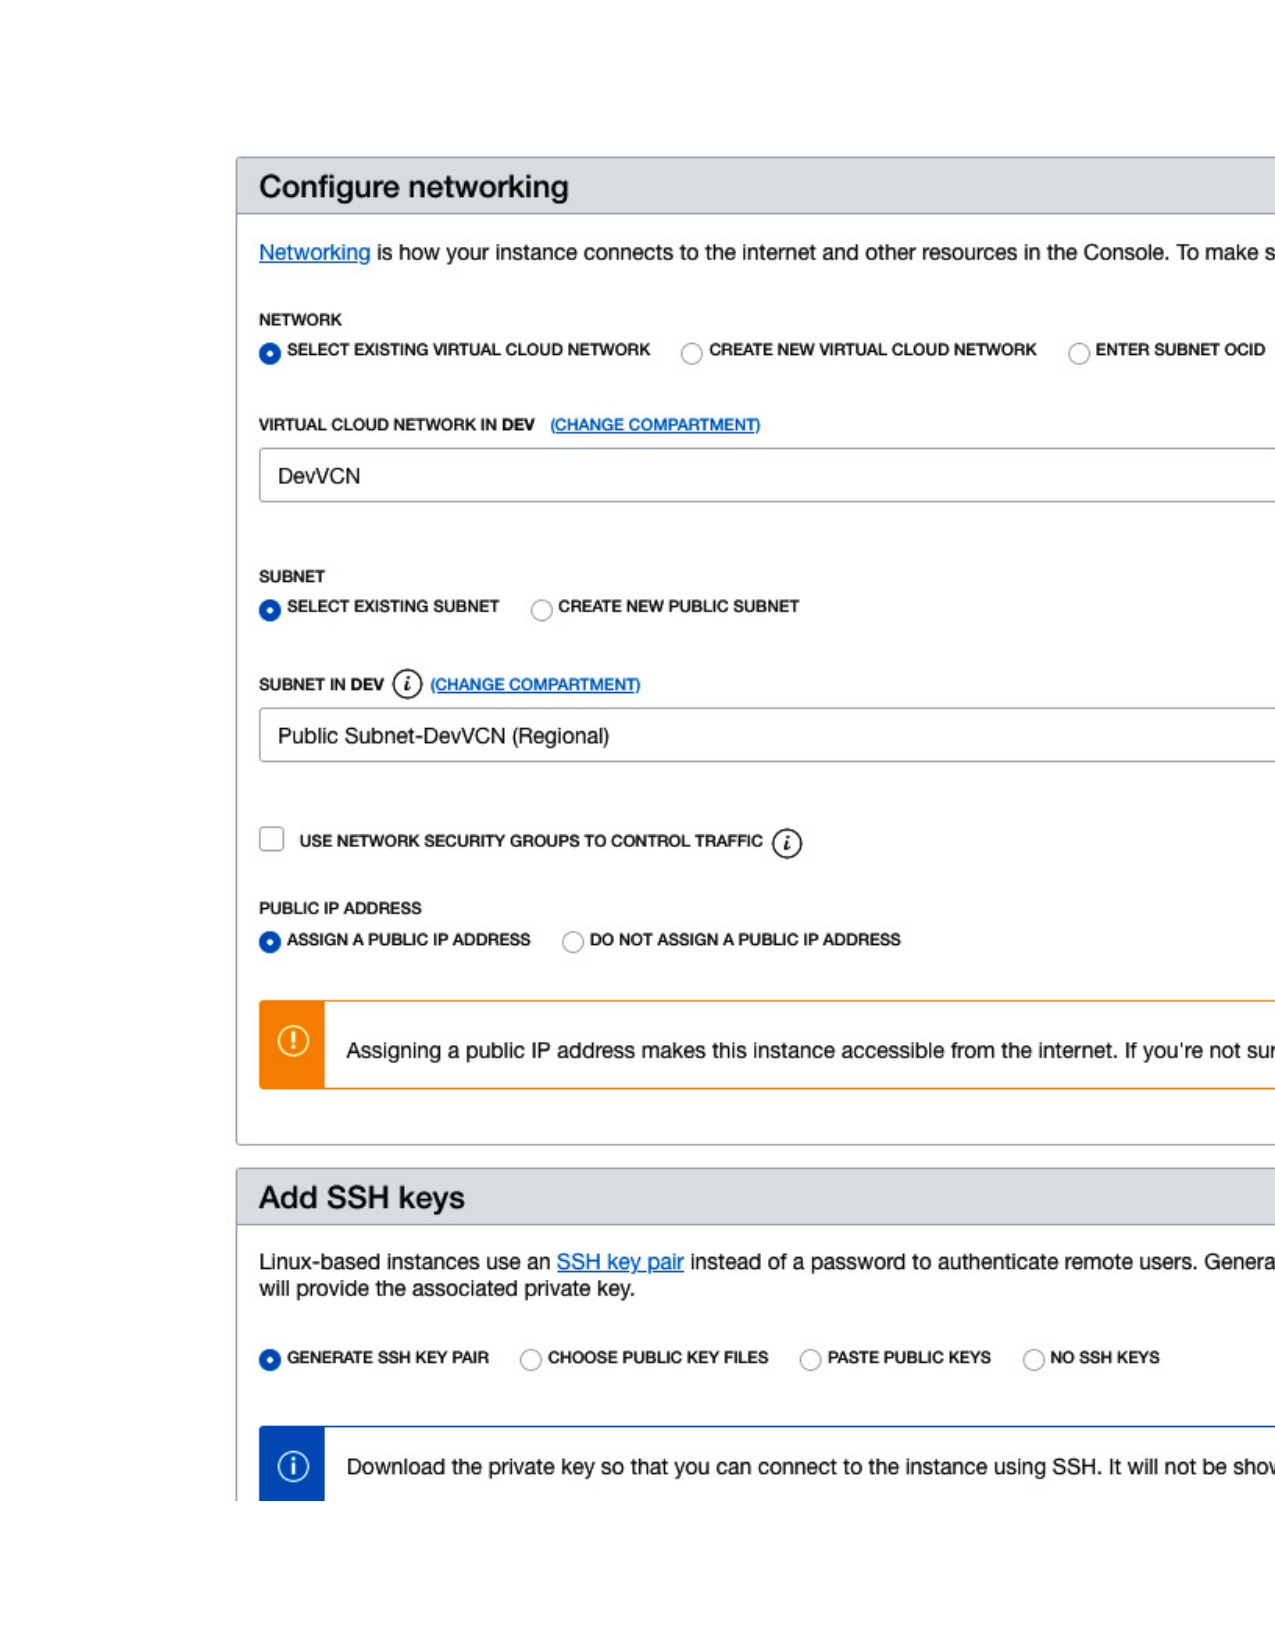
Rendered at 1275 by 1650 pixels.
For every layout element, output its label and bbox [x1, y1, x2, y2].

picture [225, 150, 1275, 1501]
